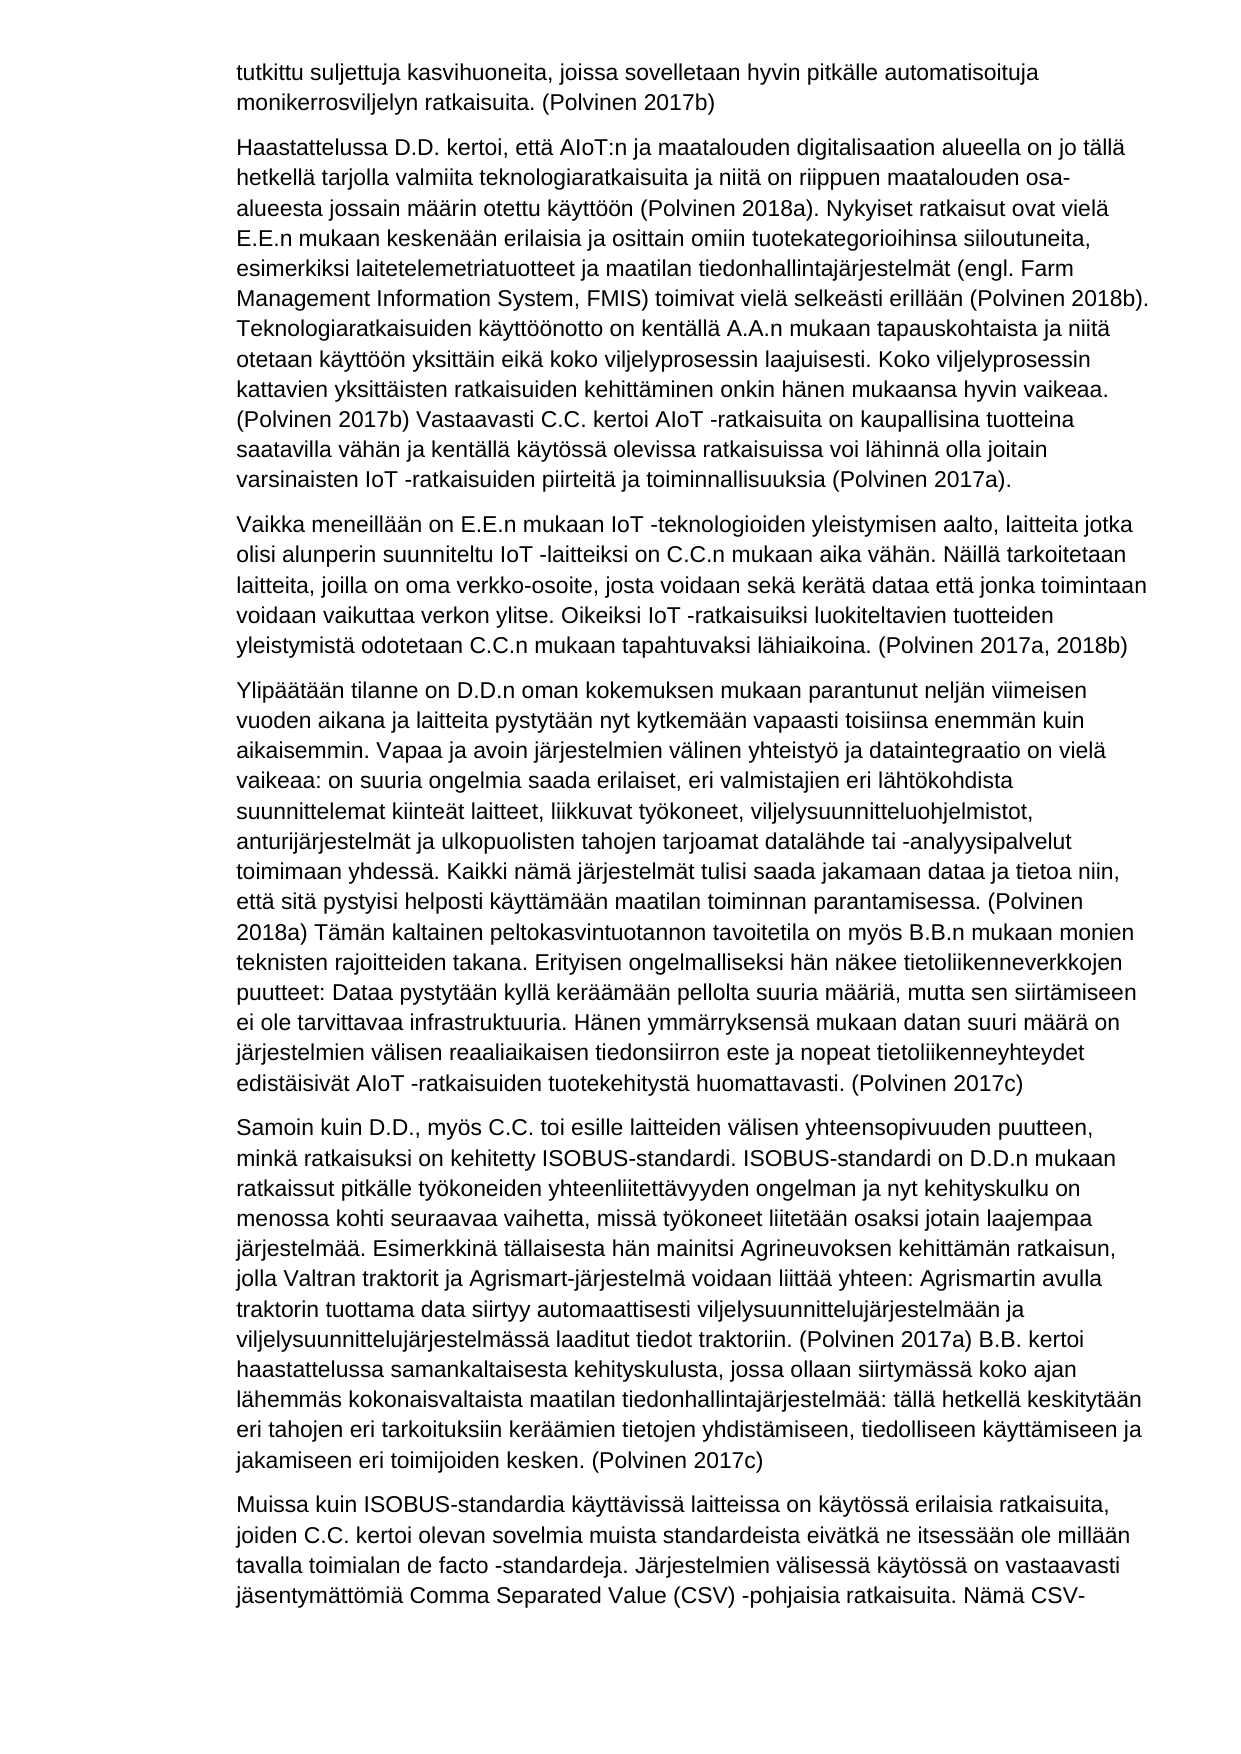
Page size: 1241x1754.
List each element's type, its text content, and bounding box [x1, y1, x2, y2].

text Vaikka meneillään on E.E.n mukaan IoT -teknologioiden yleistymisen aalto, laitteita jotka olisi alunperin suunniteltu IoT -laitteiksi on C.C.n mukaan aika vähän. Näillä tarkoitetaan laitteita, joilla on oma verkko-osoite, josta voidaan sekä kerätä dataa että jonka toimintaan voidaan vaikuttaa verkon ylitse. Oikeiksi IoT -ratkaisuiksi luokiteltavien tuotteiden yleistymistä odotetaan C.C.n mukaan tapahtuvaksi lähiaikoina. (Polvinen 2017a, 2018b) [236, 511, 1152, 658]
text Ylipäätään tilanne on D.D.n oman kokemuksen mukaan parantunut neljän viimeisen vuoden aikana ja laitteita pystytään nyt kytkemään vapaasti toisiinsa enemmän kuin aikaisemmin. Vapaa ja avoin järjestelmien välinen yhteistyö ja dataintegraatio on vielä vaikeaa: on suuria ongelmia saada erilaiset, eri valmistajien eri lähtökohdista suunnittelemat kiinteät laitteet, liikkuvat työkoneet, viljelysuunnitteluohjelmistot, anturijärjestelmät ja ulkopuolisten tahojen tarjoamat datalähde tai -analyysipalvelut toimimaan yhdessä. Kaikki nämä järjestelmät tulisi saada jakamaan dataa ja tietoa niin, että sitä pystyisi helposti käyttämään maatilan toiminnan parantamisessa. (Polvinen 2018a) Tämän kaltainen peltokasvintuotannon tavoitetila on myös B.B.n mukaan monien teknisten rajoitteiden takana. Erityisen ongelmalliseksi hän näkee tietoliikenneverkkojen puutteet: Dataa pystytään kyllä keräämään pellolta suuria määriä, mutta sen siirtämiseen ei ole tarvittavaa infrastruktuuria. Hänen ymmärryksensä mukaan datan suuri määrä on järjestelmien välisen reaaliaikaisen tiedonsiirron este ja nopeat tietoliikenneyhteydet edistäisivät AIoT -ratkaisuiden tuotekehitystä huomattavasti. (Polvinen 2017c) [236, 677, 1152, 1096]
text Haastattelussa D.D. kertoi, että AIoT:n ja maatalouden digitalisaation alueella on jo tällä hetkellä tarjolla valmiita teknologiaratkaisuita ja niitä on riippuen maatalouden osa-alueesta jossain määrin otettu käyttöön (Polvinen 2018a). Nykyiset ratkaisut ovat vielä E.E.n mukaan keskenään erilaisia ja osittain omiin tuotekategorioihinsa siiloutuneita, esimerkiksi laitetelemetriatuotteet ja maatilan tiedonhallintajärjestelmät (engl. Farm Management Information System, FMIS) toimivat vielä selkeästi erillään (Polvinen 2018b). Teknologiaratkaisuiden käyttöönotto on kentällä A.A.n mukaan tapauskohtaista ja niitä otetaan käyttöön yksittäin eikä koko viljelyprosessin laajuisesti. Koko viljelyprosessin kattavien yksittäisten ratkaisuiden kehittäminen onkin hänen mukaansa hyvin vaikeaa. (Polvinen 2017b) Vastaavasti C.C. kertoi AIoT -ratkaisuita on kaupallisina tuotteina saatavilla vähän ja kentällä käytössä olevissa ratkaisuissa voi lähinnä olla joitain varsinaisten IoT -ratkaisuiden piirteitä ja toiminnallisuuksia (Polvinen 2017a). [236, 134, 1152, 493]
